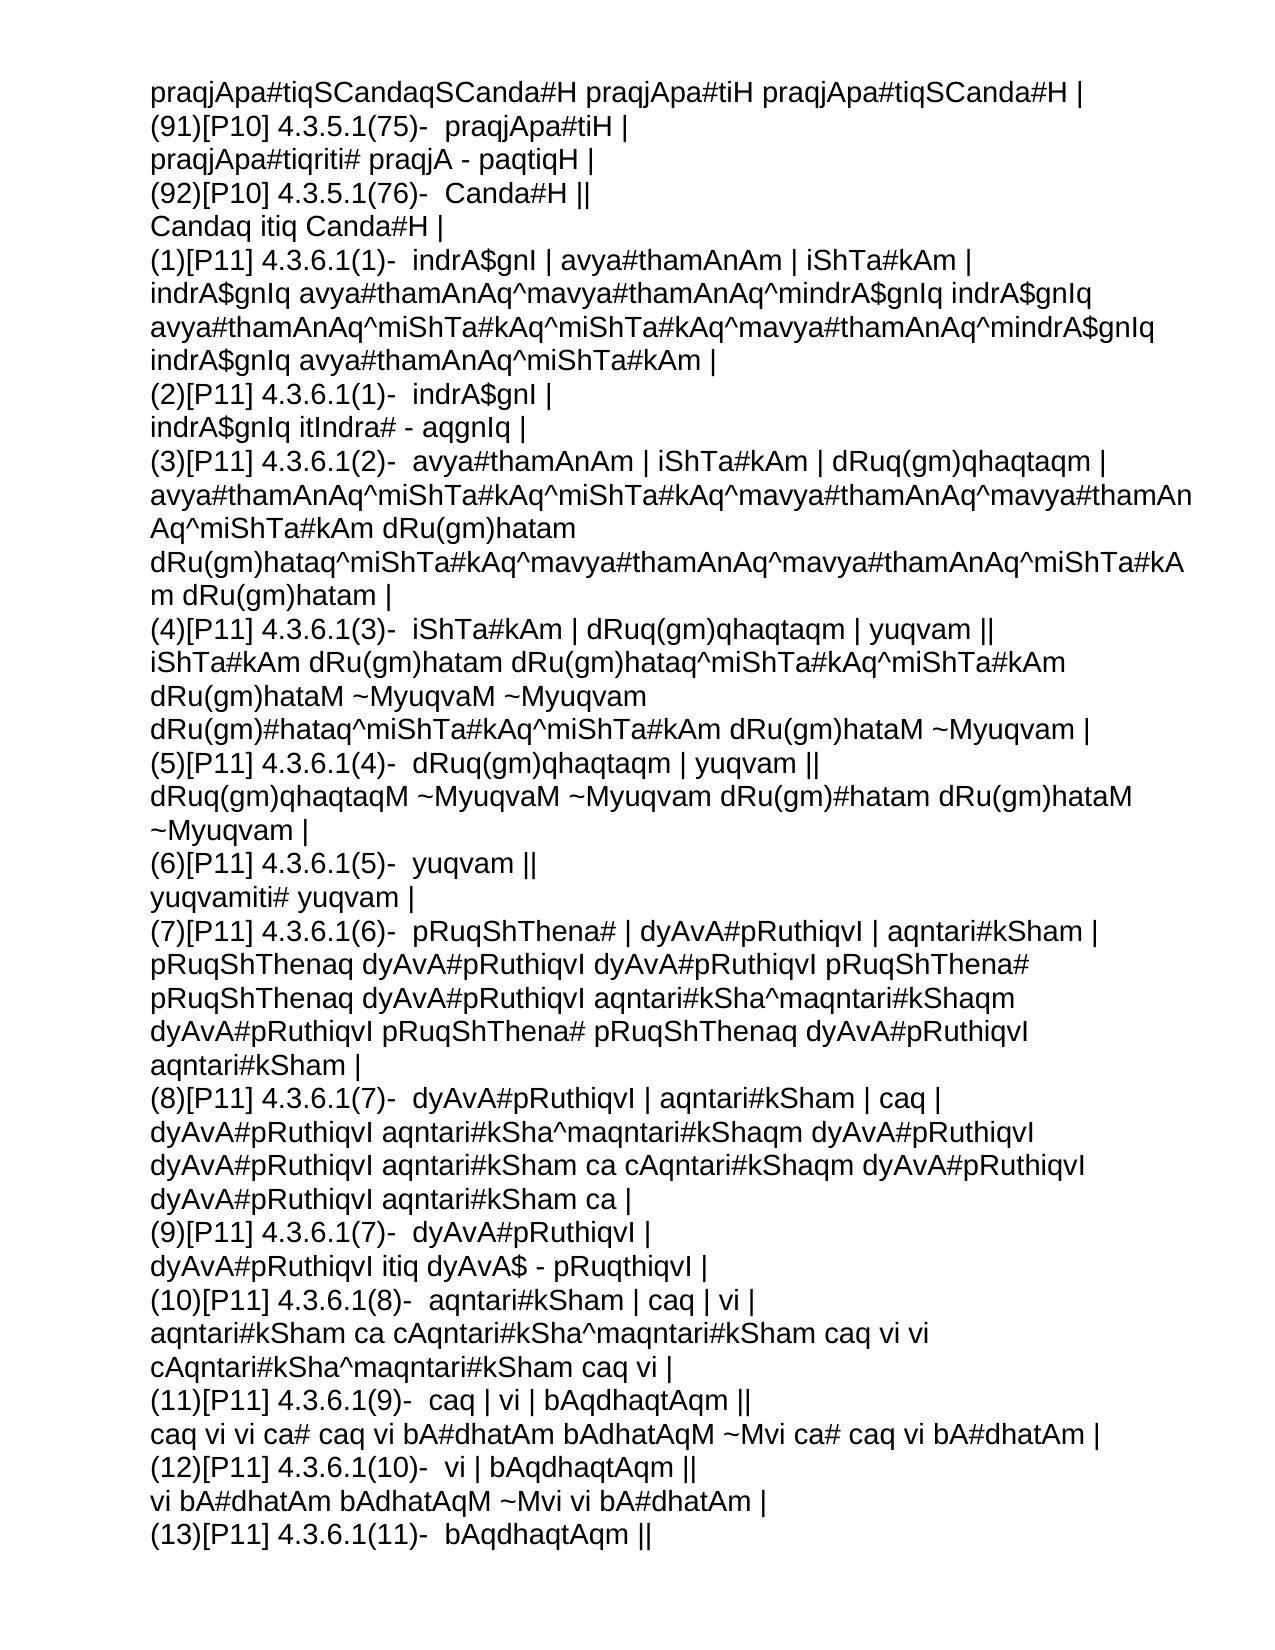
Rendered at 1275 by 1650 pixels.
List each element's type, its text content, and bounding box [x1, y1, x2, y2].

text dyAvA#pRuthiqvI aqntari#kSha^maqntari#kShaqm dyAvA#pRuthiqvI dyAvA#pRuthiqvI aqntari#kSham ca cAqntari#kShaqm dyAvA#pRuthiqvI dyAvA#pRuthiqvI aqntari#kSham ca | [150, 1115, 1200, 1215]
text iShTa#kAm dRu(gm)hatam dRu(gm)hataq^miShTa#kAq^miShTa#kAm dRu(gm)hataM ~MyuqvaM ~Myuqvam dRu(gm)#hataq^miShTa#kAq^miShTa#kAm dRu(gm)hataM ~Myuqvam | [150, 645, 1200, 746]
text aqntari#kSham ca cAqntari#kSha^maqntari#kSham caq vi vi cAqntari#kSha^maqntari#kSham caq vi | [150, 1316, 1200, 1383]
text praqjApa#tiqSCandaqSCanda#H praqjApa#tiH praqjApa#tiqSCanda#H | [150, 75, 1200, 108]
text (8)[P11] 4.3.6.1(7)- dyAvA#pRuthiqvI | aqntari#kSham | caq | [150, 1081, 1200, 1115]
text (91)[P10] 4.3.5.1(75)- praqjApa#tiH | [150, 108, 1200, 142]
text pRuqShThenaq dyAvA#pRuthiqvI dyAvA#pRuthiqvI pRuqShThena# pRuqShThenaq dyAvA#pRuthiqvI aqntari#kSha^maqntari#kShaqm dyAvA#pRuthiqvI pRuqShThena# pRuqShThenaq dyAvA#pRuthiqvI aqntari#kSham | [150, 947, 1200, 1081]
text (6)[P11] 4.3.6.1(5)- yuqvam || [150, 846, 1200, 880]
text (92)[P10] 4.3.5.1(76)- Canda#H || [150, 176, 1200, 209]
text praqjApa#tiqriti# praqjA - paqtiqH | [150, 142, 1200, 176]
text (12)[P11] 4.3.6.1(10)- vi | bAqdhaqtAqm || [150, 1450, 1200, 1484]
text indrA$gnIq avya#thamAnAq^mavya#thamAnAq^mindrA$gnIq indrA$gnIq avya#thamAnAq^miShTa#kAq^miShTa#kAq^mavya#thamAnAq^mindrA$gnIq indrA$gnIq avya#thamAnAq^miShTa#kAm | [150, 276, 1200, 377]
text caq vi vi ca# caq vi bA#dhatAm bAdhatAqM ~Mvi ca# caq vi bA#dhatAm | [150, 1417, 1200, 1450]
text vi bA#dhatAm bAdhatAqM ~Mvi vi bA#dhatAm | [150, 1484, 1200, 1517]
text indrA$gnIq itIndra# - aqgnIq | [150, 410, 1200, 444]
text (5)[P11] 4.3.6.1(4)- dRuq(gm)qhaqtaqm | yuqvam || [150, 746, 1200, 779]
text yuqvamiti# yuqvam | [150, 880, 1200, 913]
text (9)[P11] 4.3.6.1(7)- dyAvA#pRuthiqvI | [150, 1215, 1200, 1249]
text (2)[P11] 4.3.6.1(1)- indrA$gnI | [150, 377, 1200, 410]
text dRuq(gm)qhaqtaqM ~MyuqvaM ~Myuqvam dRu(gm)#hatam dRu(gm)hataM ~Myuqvam | [150, 779, 1200, 846]
text (10)[P11] 4.3.6.1(8)- aqntari#kSham | caq | vi | [150, 1282, 1200, 1316]
text (13)[P11] 4.3.6.1(11)- bAqdhaqtAqm || [150, 1517, 1200, 1551]
text (1)[P11] 4.3.6.1(1)- indrA$gnI | avya#thamAnAm | iShTa#kAm | [150, 243, 1200, 276]
text dyAvA#pRuthiqvI itiq dyAvA$ - pRuqthiqvI | [150, 1249, 1200, 1282]
text Candaq itiq Canda#H | [150, 209, 1200, 243]
text (3)[P11] 4.3.6.1(2)- avya#thamAnAm | iShTa#kAm | dRuq(gm)qhaqtaqm | [150, 444, 1200, 477]
text (4)[P11] 4.3.6.1(3)- iShTa#kAm | dRuq(gm)qhaqtaqm | yuqvam || [150, 612, 1200, 645]
text avya#thamAnAq^miShTa#kAq^miShTa#kAq^mavya#thamAnAq^mavya#thamAnAq^miShTa#kAm dRu(gm)hatam dRu(gm)hataq^miShTa#kAq^mavya#thamAnAq^mavya#thamAnAq^miShTa#kAm dRu(gm)hatam | [150, 477, 1200, 612]
text (11)[P11] 4.3.6.1(9)- caq | vi | bAqdhaqtAqm || [150, 1383, 1200, 1417]
text (7)[P11] 4.3.6.1(6)- pRuqShThena# | dyAvA#pRuthiqvI | aqntari#kSham | [150, 913, 1200, 947]
